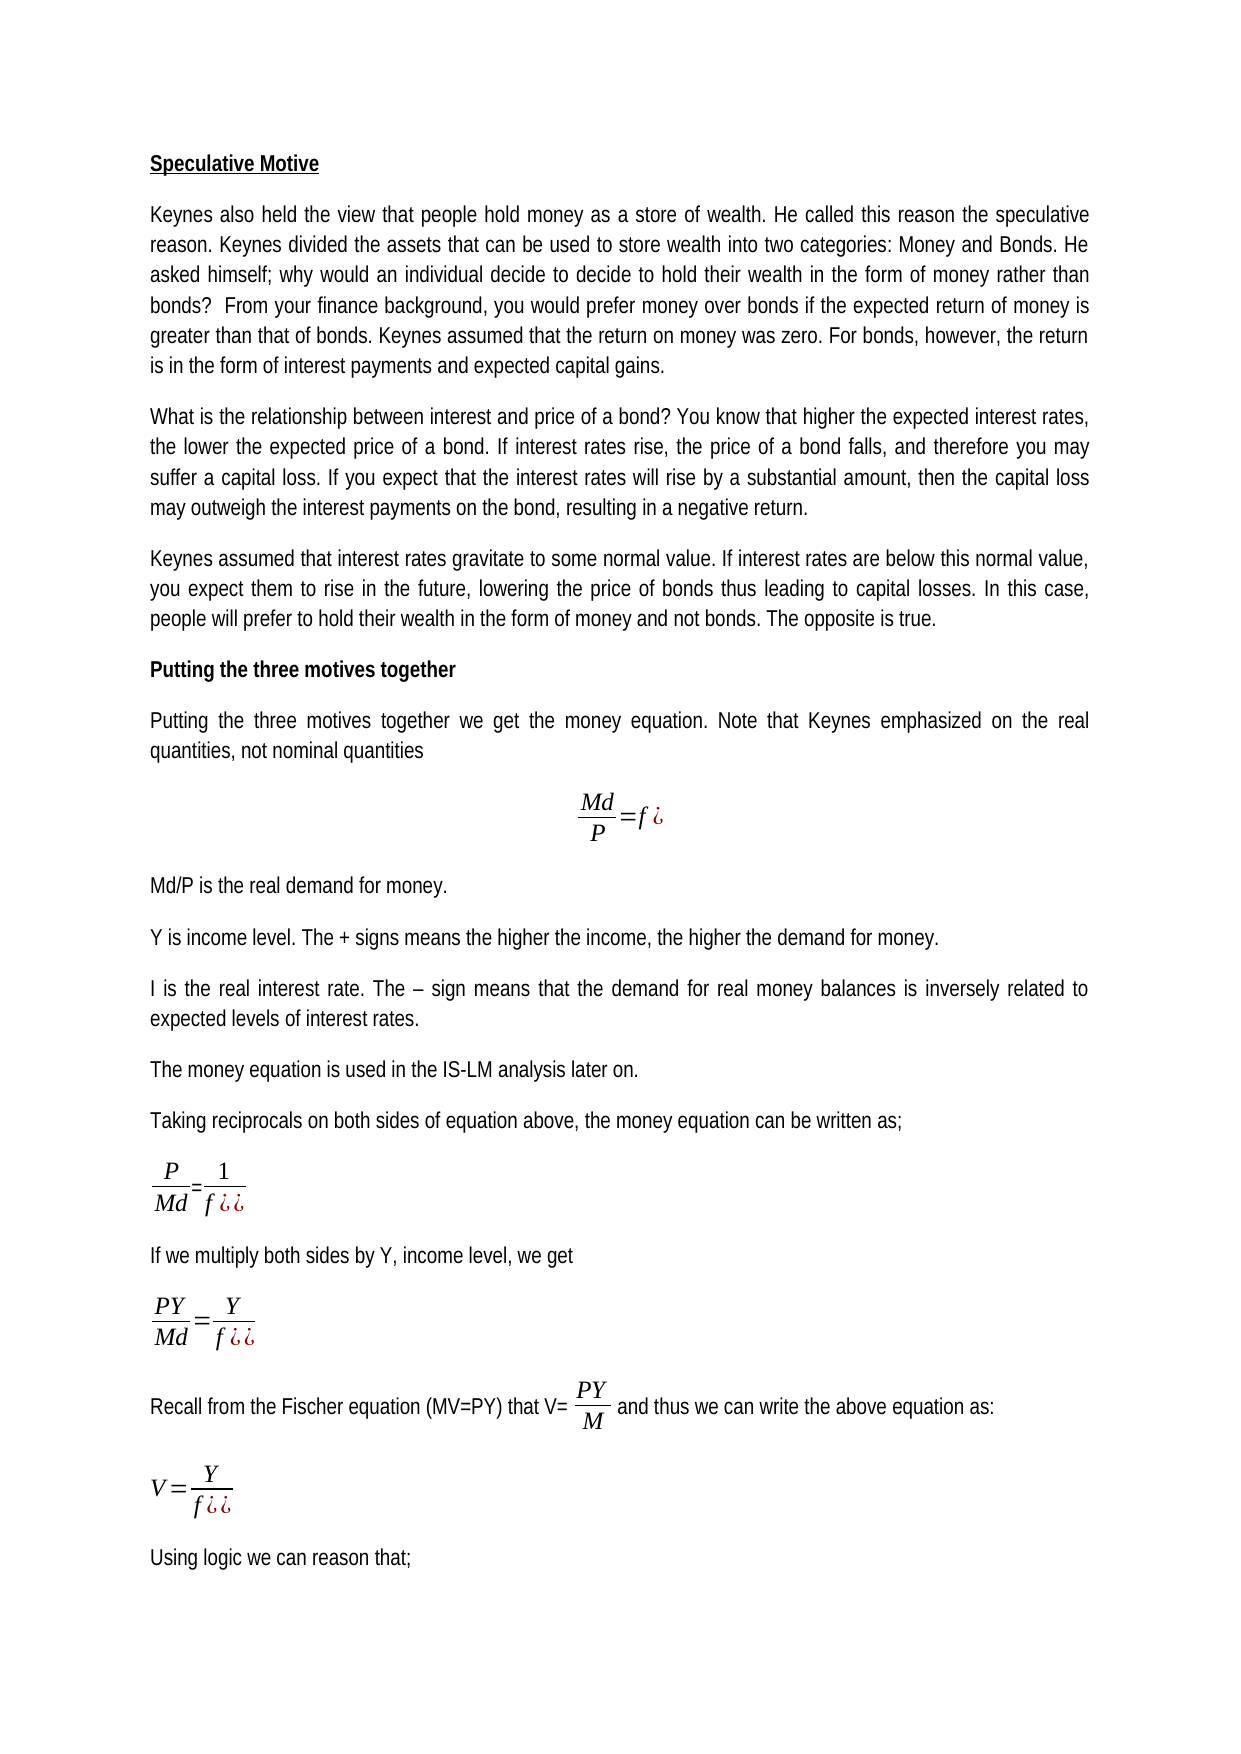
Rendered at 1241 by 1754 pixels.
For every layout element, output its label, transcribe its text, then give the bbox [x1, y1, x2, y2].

text What is the relationship between interest and price of a bond? You know that higher the expected interest rates, the lower the expected price of a bond. If interest rates rise, the price of a bond falls, and therefore you may suffer a capital loss. If you expect that the interest rates will rise by a substantial amount, then the capital loss may outweigh the interest payments on the bond, resulting in a negative return. [150, 403, 1090, 520]
text The money equation is used in the IS-LM analysis later on. [150, 1056, 1090, 1082]
text = [150, 1158, 1090, 1217]
text Using logic we can reason that; [150, 1544, 1090, 1571]
text Keynes also held the view that people hold money as a store of wealth. He called this reason the speculative reason. Keynes divided the assets that can be used to store wealth into two categories: Money and Bonds. He asked himself; why would an individual decide to decide to hold their wealth in the form of money rather than bonds? From your finance background, you would prefer money over bonds if the expected return of money is greater than that of bonds. Keynes assumed that the return on money was zero. For bonds, however, the return is in the form of interest payments and expected capital gains. [150, 201, 1090, 378]
text If we multiply both sides by Y, income level, we get [150, 1242, 1090, 1268]
text Md/P is the real demand for money. [150, 872, 1090, 899]
text Taking reciprocals on both sides of equation above, the money equation can be written as; [150, 1107, 1090, 1133]
text Keynes assumed that interest rates gravitate to some normal value. If interest rates are below this normal value, you expect them to rise in the future, lowering the price of bonds thus leading to capital losses. In this case, people will prefer to hold their wealth in the form of money and not bonds. The opposite is true. [150, 545, 1090, 632]
text I is the real interest rate. The – sign means that the demand for real money balances is inversely related to expected levels of interest rates. [150, 974, 1090, 1031]
text Speculative Motive [150, 150, 1090, 176]
text Y is income level. The + signs means the higher the income, the higher the demand for money. [150, 923, 1090, 950]
text Putting the three motives together [150, 656, 1090, 683]
text Recall from the Fischer equation (MV=PY) that V= and thus we can write the above equation as: [150, 1377, 1090, 1436]
text Putting the three motives together we get the money equation. Note that Keynes emphasized on the real quantities, not nominal quantities [150, 707, 1090, 764]
